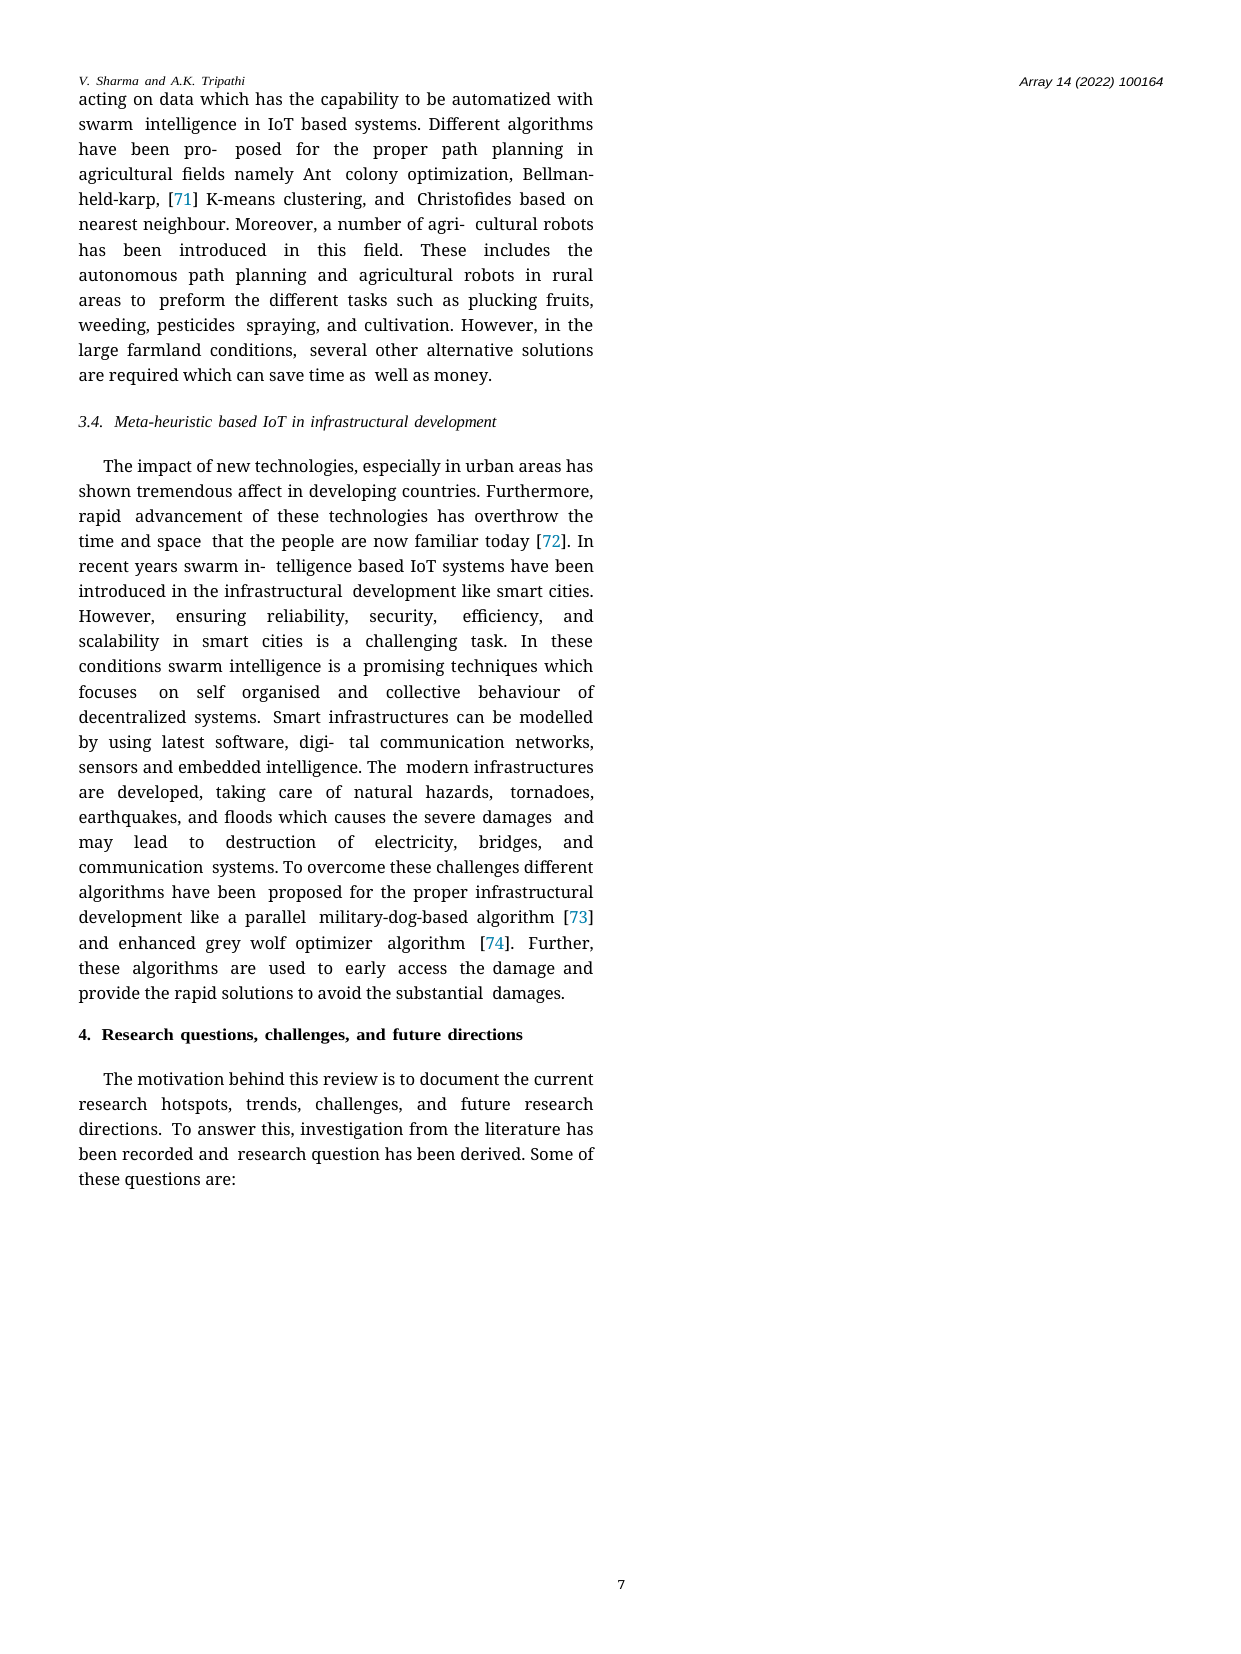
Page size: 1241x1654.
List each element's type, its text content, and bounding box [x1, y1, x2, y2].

text acting on data which has the capability to be automatized with swarm intelligence in IoT based systems. Different algorithms have been pro- posed for the proper path planning in agricultural fields namely Ant colony optimization, Bellman-held-karp, [71] K-means clustering, and Christofides based on nearest neighbour. Moreover, a number of agri- cultural robots has been introduced in this field. These includes the autonomous path planning and agricultural robots in rural areas to preform the different tasks such as plucking fruits, weeding, pesticides spraying, and cultivation. However, in the large farmland conditions, several other alternative solutions are required which can save time as well as money. [78, 87, 594, 386]
text The motivation behind this review is to document the current research hotspots, trends, challenges, and future research directions. To answer this, investigation from the literature has been recorded and research question has been derived. Some of these questions are: [78, 1067, 594, 1190]
list Meta-heuristic based IoT in infrastructural development [78, 412, 605, 431]
picture [494, 937, 501, 946]
subtitle Research questions, challenges, and future directions [78, 1025, 605, 1044]
text The impact of new technologies, especially in urban areas has shown tremendous affect in developing countries. Furthermore, rapid advancement of these technologies has overthrow the time and space that the people are now familiar today [72]. In recent years swarm in- telligence based IoT systems have been introduced in the infrastructural development like smart cities. However, ensuring reliability, security, efficiency, and scalability in smart cities is a challenging task. In these conditions swarm intelligence is a promising techniques which focuses on self organised and collective behaviour of decentralized systems. Smart infrastructures can be modelled by using latest software, digi- tal communication networks, sensors and embedded intelligence. The modern infrastructures are developed, taking care of natural hazards, tornadoes, earthquakes, and floods which causes the severe damages and may lead to destruction of electricity, bridges, and communication systems. To overcome these challenges different algorithms have been proposed for the proper infrastructural development like a parallel military-dog-based algorithm [73] and enhanced grey wolf optimizer algorithm [74]. Further, these algorithms are used to early access the damage and provide the rapid solutions to avoid the substantial damages. [78, 454, 594, 1004]
